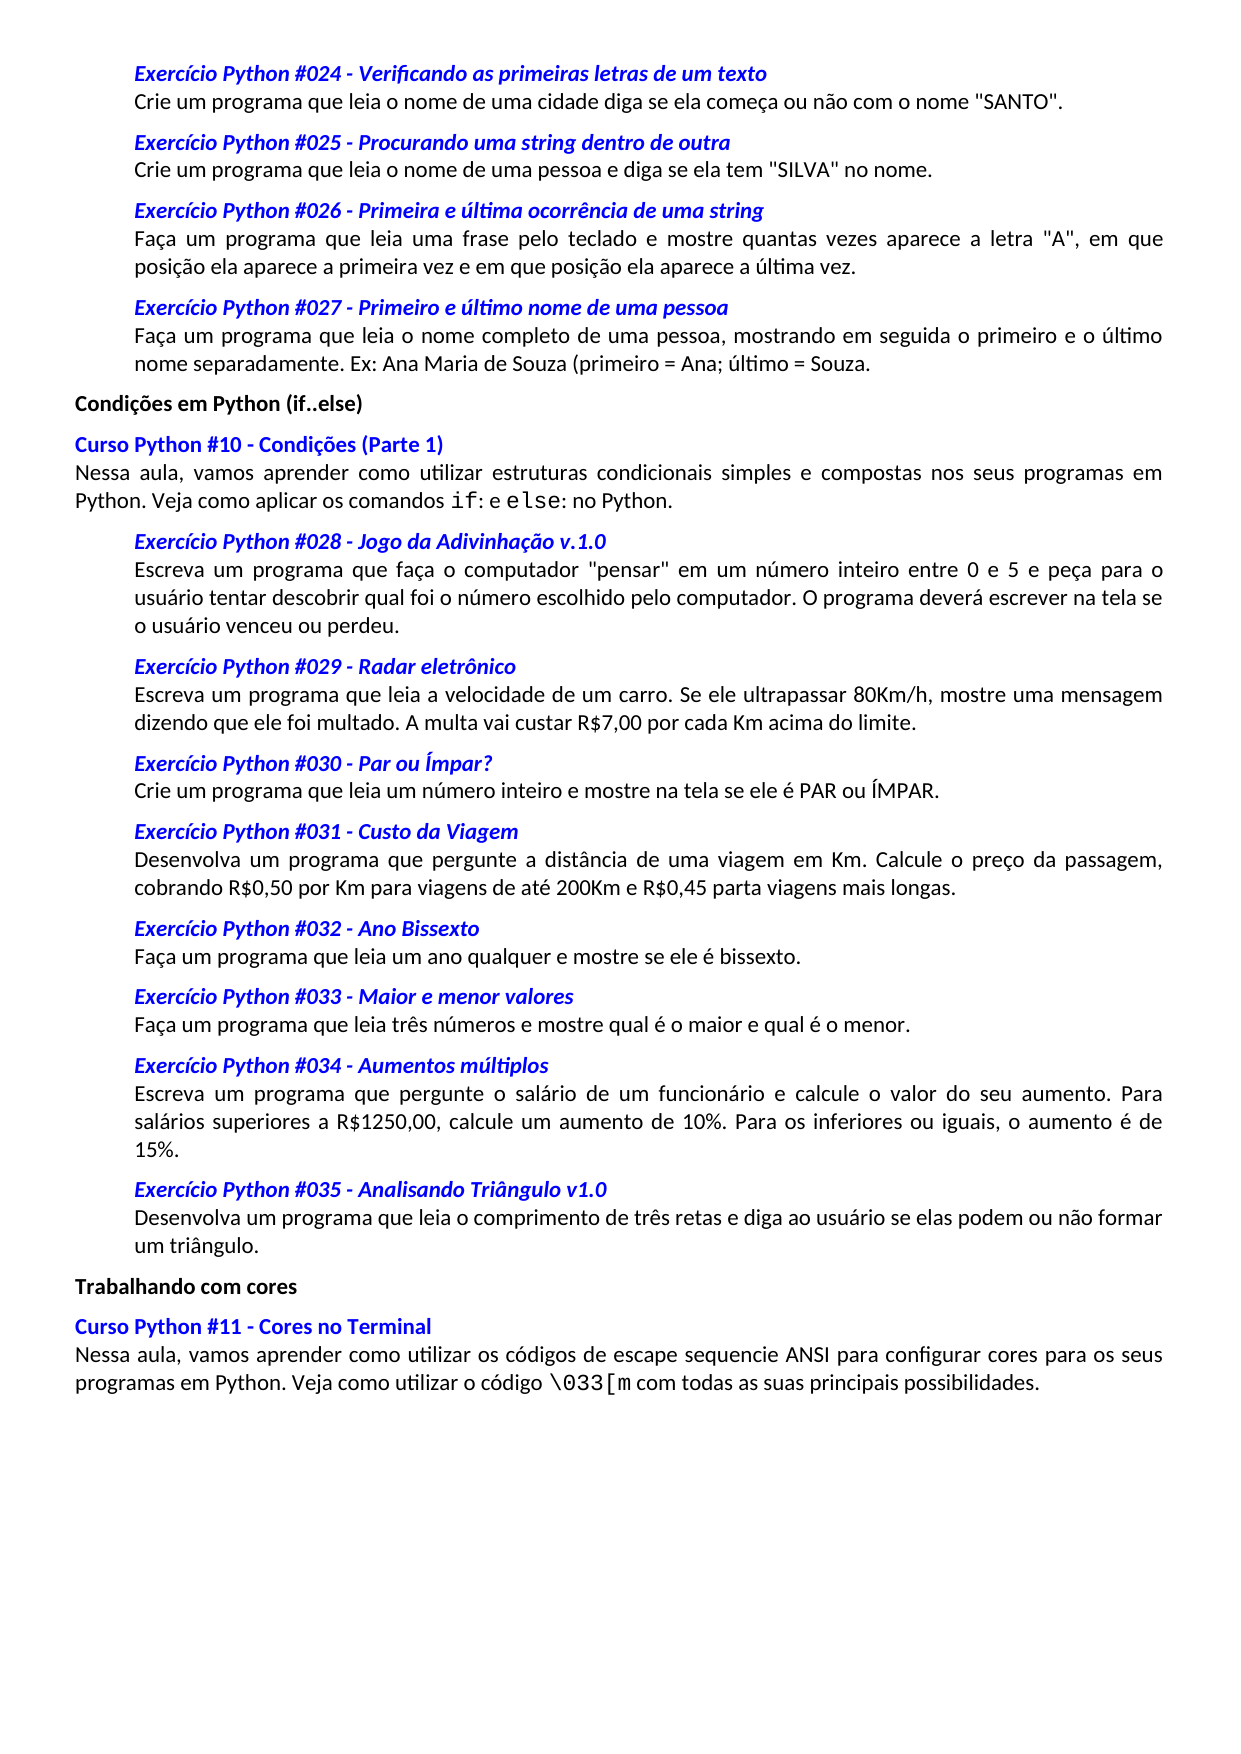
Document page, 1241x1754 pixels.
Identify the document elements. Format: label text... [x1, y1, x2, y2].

text Exercício Python #027 - Primeiro e último nome de uma pessoa [134, 293, 1165, 321]
text Nessa aula, vamos aprender como utilizar estruturas condicionais simples e compostas nos seus programas em Python. Veja como aplicar os comandos if: e else: no Python. [75, 458, 1165, 515]
text Crie um programa que leia o nome de uma pessoa e diga se ela tem "SILVA" no nome. [134, 156, 1165, 184]
text Exercício Python #031 - Custo da Viagem [134, 817, 1165, 845]
text Curso Python #11 - Cores no Terminal [75, 1312, 1165, 1341]
text Desenvolva um programa que leia o comprimento de três retas e diga ao usuário se elas podem ou não formar um triângulo. [134, 1203, 1165, 1259]
text Exercício Python #032 - Ano Bissexto [134, 914, 1165, 942]
text Exercício Python #035 - Analisando Triângulo v1.0 [134, 1175, 1165, 1203]
text Faça um programa que leia três números e mostre qual é o maior e qual é o menor. [134, 1010, 1165, 1038]
text Exercício Python #030 - Par ou Ímpar? [134, 749, 1165, 777]
text Trabalhando com cores [75, 1272, 1165, 1300]
text Faça um programa que leia o nome completo de uma pessoa, mostrando em seguida o primeiro e o último nome separadamente. Ex: Ana Maria de Souza (primeiro = Ana; último = Souza. [134, 321, 1165, 377]
text Crie um programa que leia o nome de uma cidade diga se ela começa ou não com o nome "SANTO". [134, 87, 1165, 115]
text Escreva um programa que faça o computador "pensar" em um número inteiro entre 0 e 5 e peça para o usuário tentar descobrir qual foi o número escolhido pelo computador. O programa deverá escrever na tela se o usuário venceu ou perdeu. [134, 556, 1165, 639]
text Escreva um programa que pergunte o salário de um funcionário e calcule o valor do seu aumento. Para salários superiores a R$1250,00, calcule um aumento de 10%. Para os inferiores ou iguais, o aumento é de 15%. [134, 1079, 1165, 1163]
text Desenvolva um programa que pergunte a distância de uma viagem em Km. Calcule o preço da passagem, cobrando R$0,50 por Km para viagens de até 200Km e R$0,45 parta viagens mais longas. [134, 845, 1165, 901]
text Crie um programa que leia um número inteiro e mostre na tela se ele é PAR ou ÍMPAR. [134, 777, 1165, 805]
text Exercício Python #029 - Radar eletrônico [134, 652, 1165, 680]
text Nessa aula, vamos aprender como utilizar os códigos de escape sequencie ANSI para configurar cores para os seus programas em Python. Veja como utilizar o código \033[m com todas as suas principais possibilidades. [75, 1341, 1165, 1398]
text Curso Python #10 - Condições (Parte 1) [75, 430, 1165, 458]
text Exercício Python #034 - Aumentos múltiplos [134, 1051, 1165, 1079]
text Condições em Python (if..else) [75, 389, 1165, 417]
text Exercício Python #026 - Primeira e última ocorrência de uma string [134, 196, 1165, 224]
text Escreva um programa que leia a velocidade de um carro. Se ele ultrapassar 80Km/h, mostre uma mensagem dizendo que ele foi multado. A multa vai custar R$7,00 por cada Km acima do limite. [134, 680, 1165, 736]
text Faça um programa que leia uma frase pelo teclado e mostre quantas vezes aparece a letra "A", em que posição ela aparece a primeira vez e em que posição ela aparece a última vez. [134, 224, 1165, 280]
text Exercício Python #033 - Maior e menor valores [134, 982, 1165, 1010]
text Exercício Python #025 - Procurando uma string dentro de outra [134, 128, 1165, 156]
text Faça um programa que leia um ano qualquer e mostre se ele é bissexto. [134, 942, 1165, 970]
text Exercício Python #024 - Verificando as primeiras letras de um texto [134, 59, 1165, 87]
text Exercício Python #028 - Jogo da Adivinhação v.1.0 [134, 527, 1165, 556]
